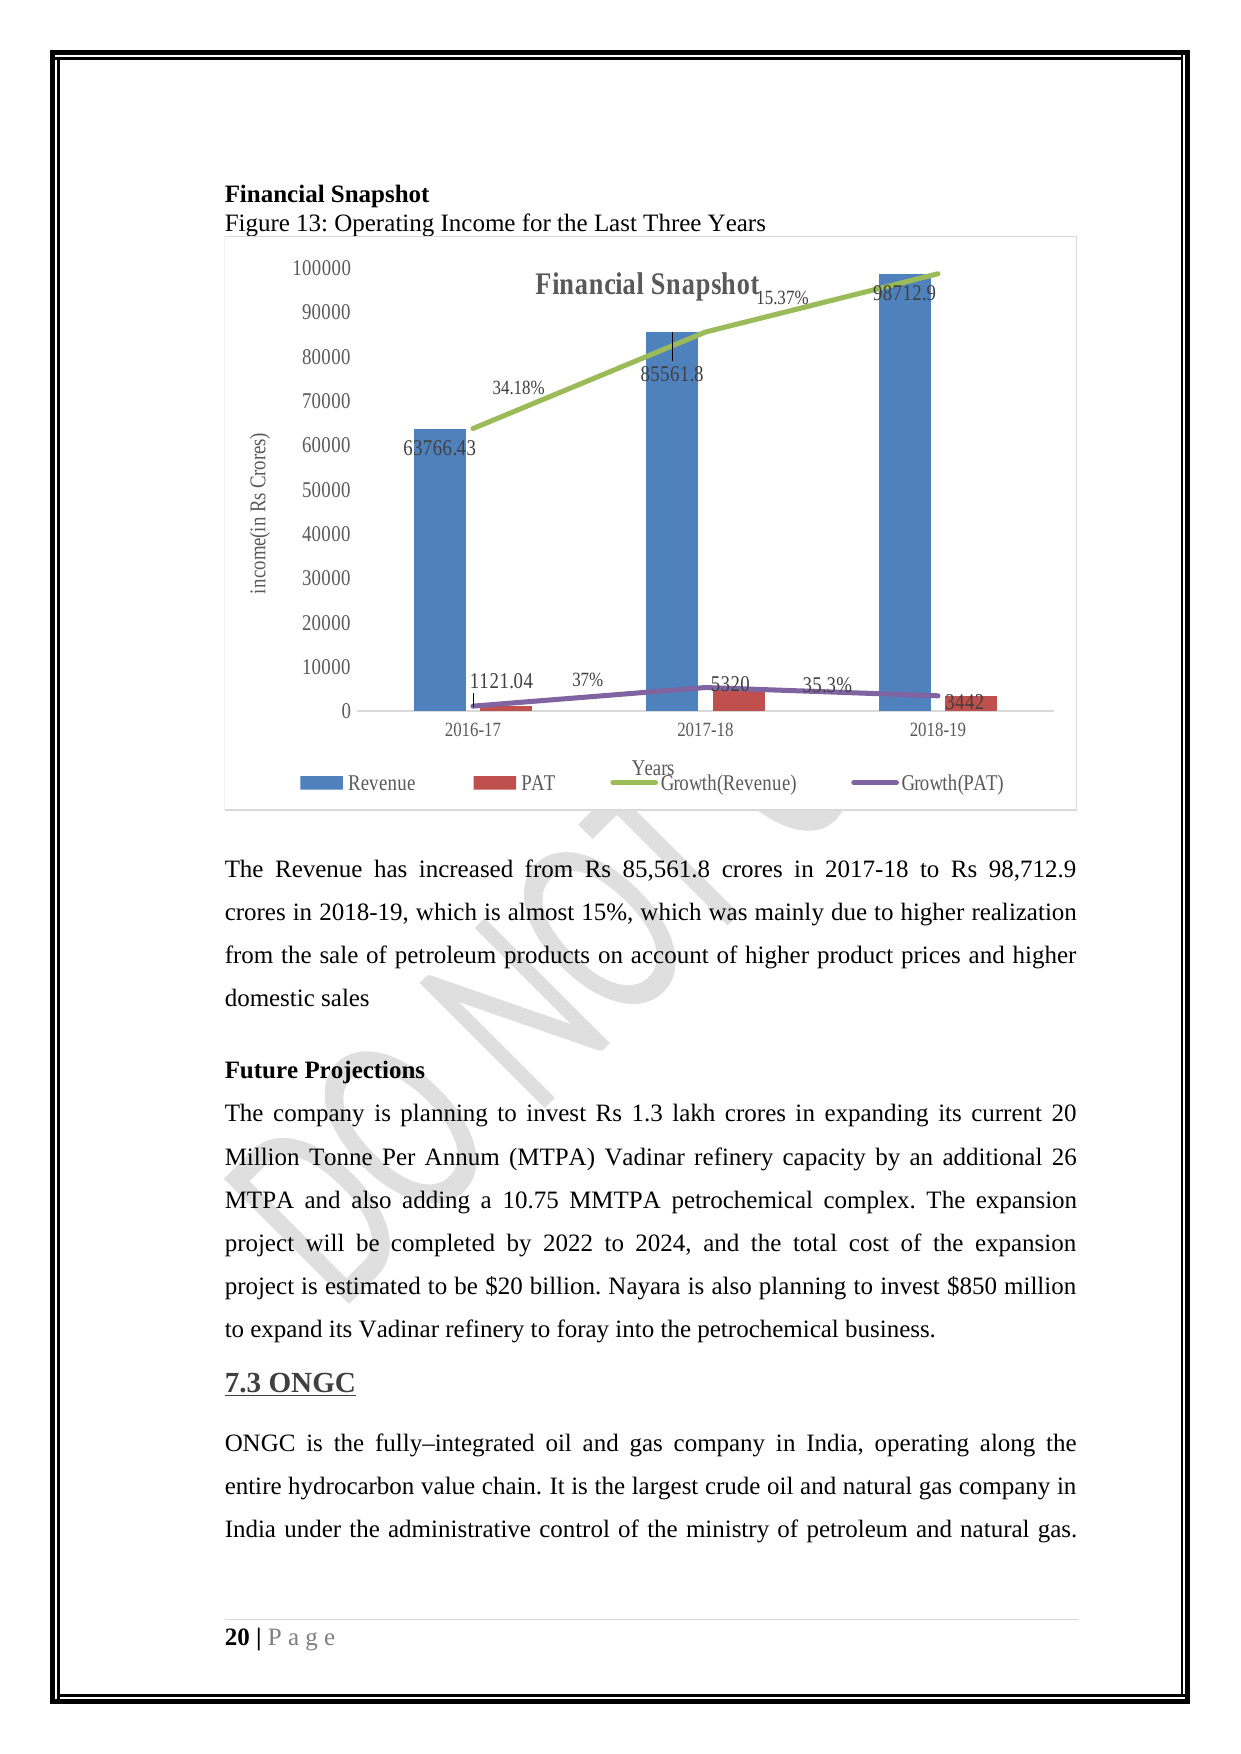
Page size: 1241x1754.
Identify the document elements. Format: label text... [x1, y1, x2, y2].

subtitle 7.3 ONGC [224, 1366, 1078, 1399]
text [224, 1428, 1078, 1543]
text Figure 13: Operating Income for the Last Three Years [224, 208, 1078, 236]
text The Revenue has increased from Rs 85,561.8 crores in 2017-18 to Rs 98,712.9 crores in 2018-19, which is almost 15%, which was mainly due to higher realization from the sale of petroleum products on account of higher product prices and higher domestic sales [224, 854, 1078, 1012]
text Future Projections [224, 1055, 1078, 1084]
text Financial Snapshot [224, 179, 1078, 208]
text The company is planning to invest Rs 1.3 lakh crores in expanding its current 20 Million Tonne Per Annum (MTPA) Vadinar refinery capacity by an additional 26 MTPA and also adding a 10.75 MMTPA petrochemical complex. The expansion project will be completed by 2022 to 2024, and the total cost of the expansion project is estimated to be $20 billion. Nayara is also planning to invest $850 million to expand its Vadinar refinery to foray into the petrochemical business. [224, 1098, 1078, 1343]
